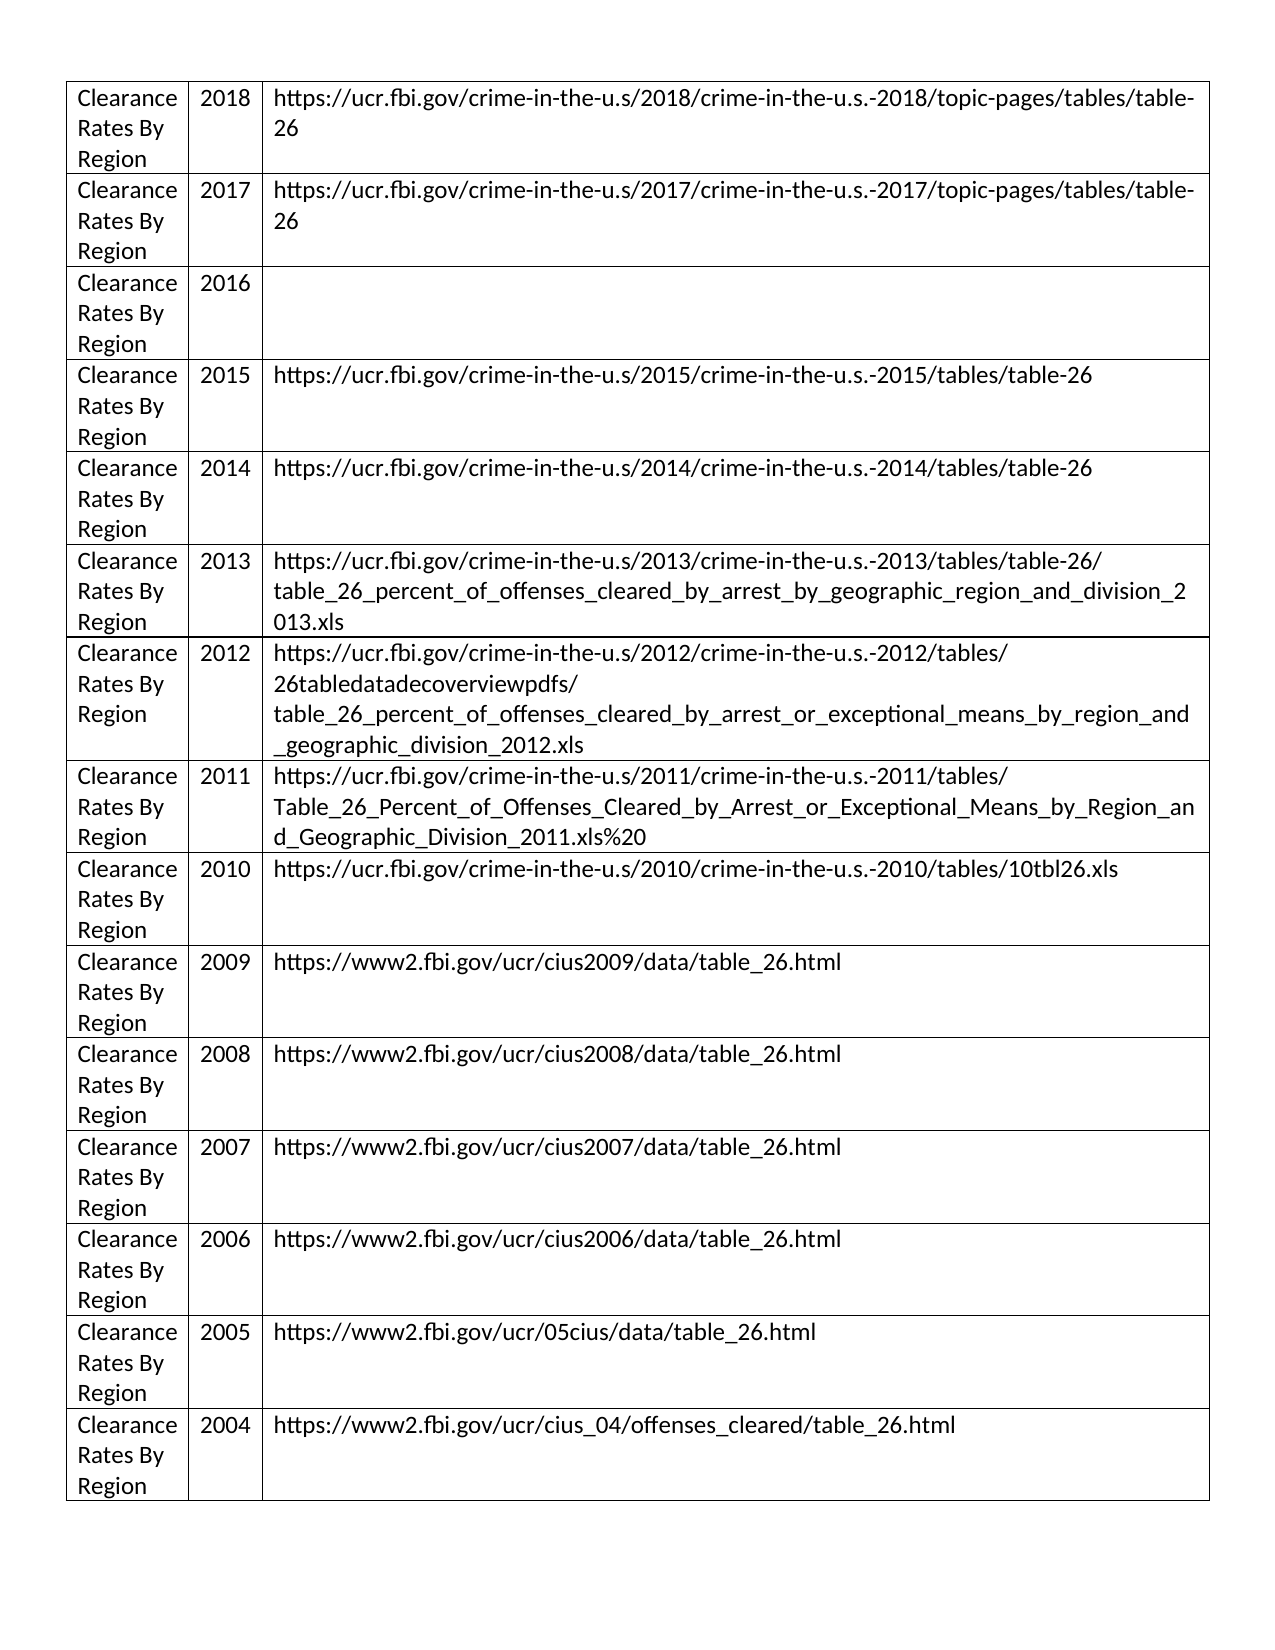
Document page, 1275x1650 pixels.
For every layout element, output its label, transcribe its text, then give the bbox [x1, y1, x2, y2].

table_cell Clearance Rates By Region [67, 545, 188, 636]
table_cell 2016 [189, 267, 262, 358]
table_cell Clearance Rates By Region [67, 761, 188, 852]
table_cell https://ucr.fbi.gov/crime-in-the-u.s/2014/crime-in-the-u.s.-2014/tables/table-26 [263, 452, 1209, 544]
table_cell Clearance Rates By Region [67, 174, 188, 266]
table_cell https://ucr.fbi.gov/crime-in-the-u.s/2011/crime-in-the-u.s.-2011/tables/Table_26_Percent_of_Offenses_Cleared_by_Arrest_or_Exceptional_Means_by_Region_and_Geographic_Division_2011.xls%20 [263, 761, 1209, 852]
table_cell https://ucr.fbi.gov/crime-in-the-u.s/2010/crime-in-the-u.s.-2010/tables/10tbl26.xls [263, 853, 1209, 945]
table_cell https://ucr.fbi.gov/crime-in-the-u.s/2013/crime-in-the-u.s.-2013/tables/table-26/table_26_percent_of_offenses_cleared_by_arrest_by_geographic_region_and_division_2013.xls [263, 545, 1209, 636]
table_cell Clearance Rates By Region [67, 267, 188, 358]
table_cell Clearance Rates By Region [67, 946, 188, 1037]
table_cell https://ucr.fbi.gov/crime-in-the-u.s/2015/crime-in-the-u.s.-2015/tables/table-26 [263, 360, 1209, 451]
table_cell 2013 [189, 545, 262, 636]
table_cell 2008 [189, 1038, 262, 1130]
table_cell [263, 267, 1209, 358]
table_cell Clearance Rates By Region [67, 360, 188, 451]
table_cell 2007 [189, 1131, 262, 1222]
table_cell 2005 [189, 1316, 262, 1408]
table_cell Clearance Rates By Region [67, 452, 188, 544]
table_cell 2011 [189, 761, 262, 852]
table_cell https://www2.fbi.gov/ucr/cius2009/data/table_26.html [263, 946, 1209, 1037]
table_cell 2012 [189, 638, 262, 759]
table_header 2018 [189, 82, 262, 173]
table_cell https://www2.fbi.gov/ucr/cius2006/data/table_26.html [263, 1224, 1209, 1315]
table_cell 2010 [189, 853, 262, 945]
table_cell https://www2.fbi.gov/ucr/cius2008/data/table_26.html [263, 1038, 1209, 1130]
table_cell https://ucr.fbi.gov/crime-in-the-u.s/2012/crime-in-the-u.s.-2012/tables/26tabledatadecoverviewpdfs/table_26_percent_of_offenses_cleared_by_arrest_or_exceptional_means_by_region_and_geographic_division_2012.xls [263, 638, 1209, 759]
table_cell 2014 [189, 452, 262, 544]
table_cell 2009 [189, 946, 262, 1037]
table_header https://ucr.fbi.gov/crime-in-the-u.s/2018/crime-in-the-u.s.-2018/topic-pages/tables/table-26 [263, 82, 1209, 173]
table_cell Clearance Rates By Region [67, 1316, 188, 1408]
table_cell Clearance Rates By Region [67, 1131, 188, 1222]
table_cell 2015 [189, 360, 262, 451]
table_cell Clearance Rates By Region [67, 853, 188, 945]
table_cell https://www2.fbi.gov/ucr/cius2007/data/table_26.html [263, 1131, 1209, 1222]
table_cell Clearance Rates By Region [67, 1224, 188, 1315]
table_cell 2004 [189, 1409, 262, 1500]
table_cell Clearance Rates By Region [67, 1409, 188, 1500]
table_cell Clearance Rates By Region [67, 638, 188, 759]
table_cell 2006 [189, 1224, 262, 1315]
table_cell 2017 [189, 174, 262, 266]
table_cell https://www2.fbi.gov/ucr/05cius/data/table_26.html [263, 1316, 1209, 1408]
table_cell https://www2.fbi.gov/ucr/cius_04/offenses_cleared/table_26.html [263, 1409, 1209, 1500]
table_header Clearance Rates By Region [67, 82, 188, 173]
table_cell https://ucr.fbi.gov/crime-in-the-u.s/2017/crime-in-the-u.s.-2017/topic-pages/tables/table-26 [263, 174, 1209, 266]
table_cell Clearance Rates By Region [67, 1038, 188, 1130]
